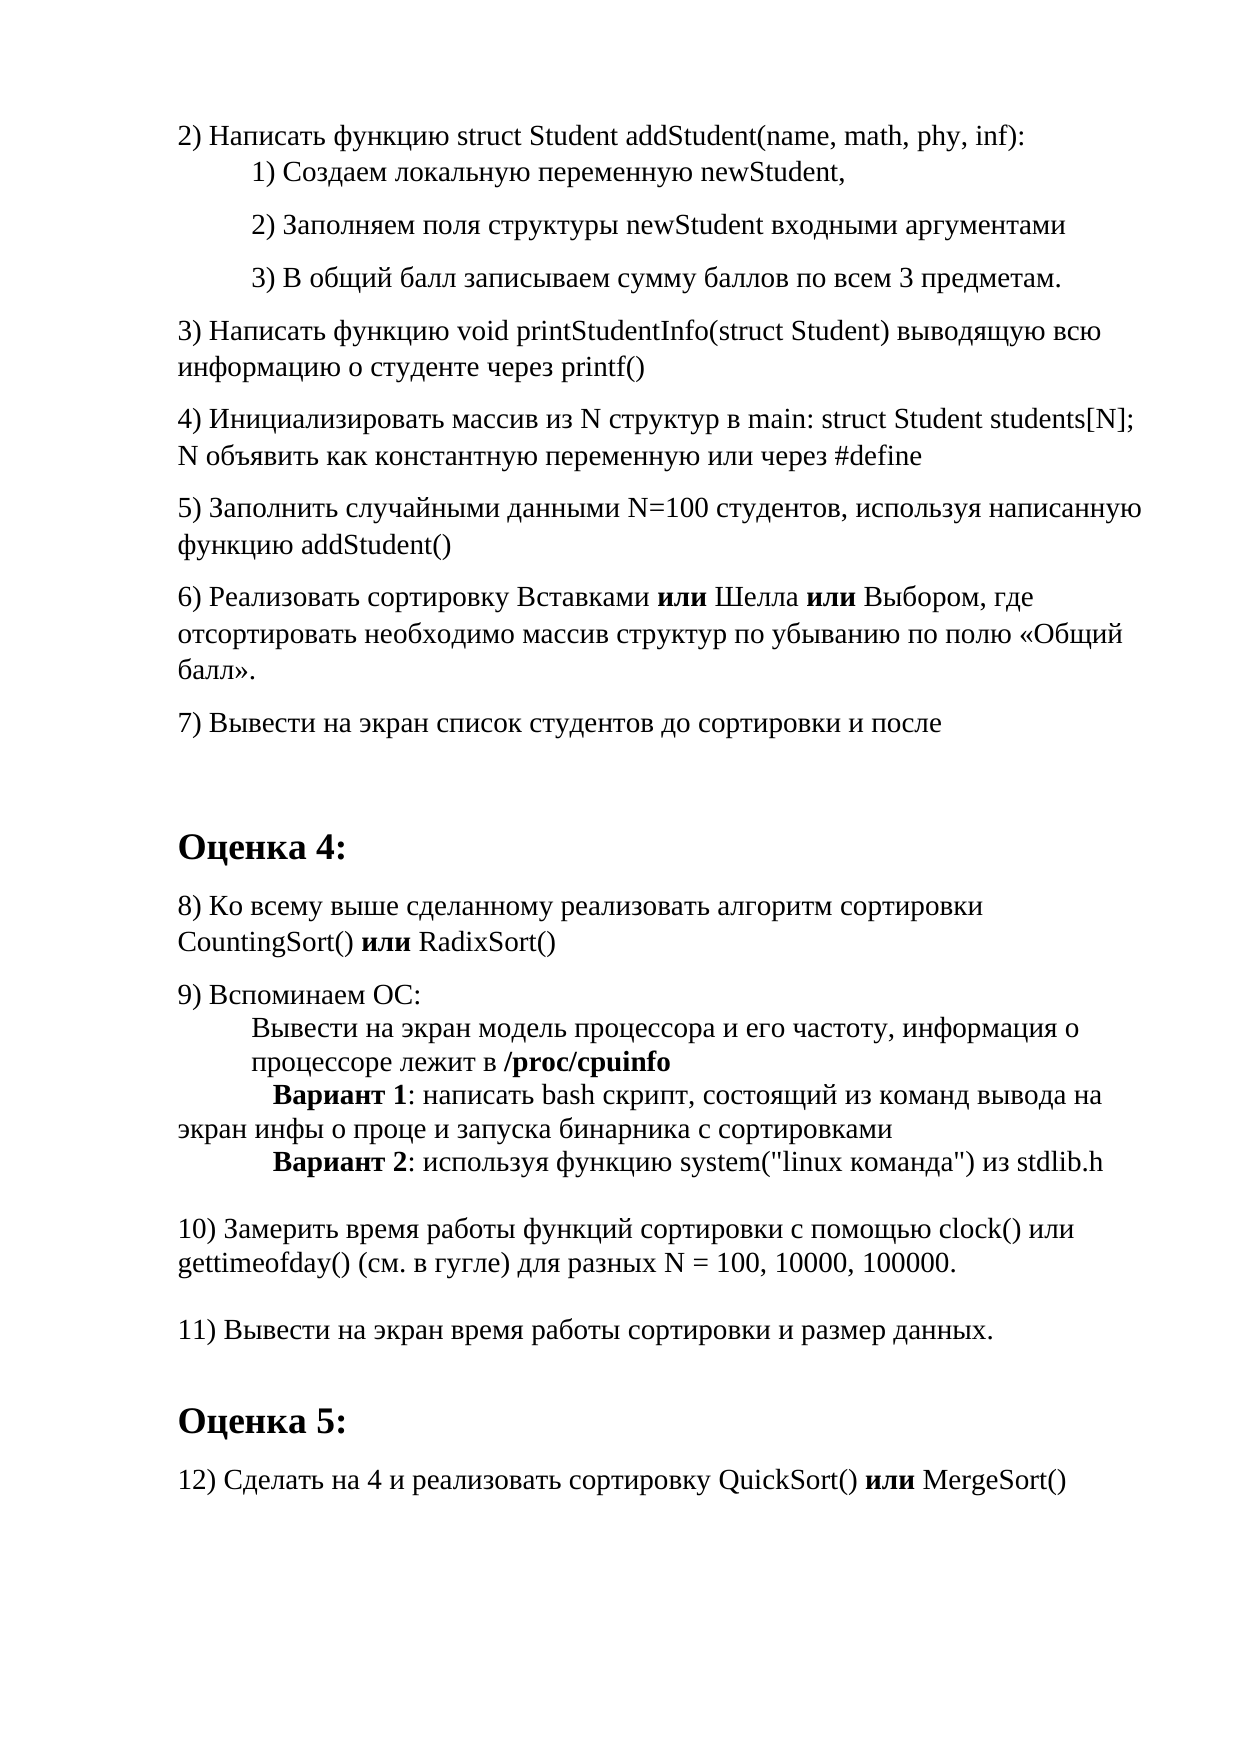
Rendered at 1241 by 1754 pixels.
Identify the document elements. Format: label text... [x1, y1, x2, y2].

text 3) Написать функцию void printStudentInfo(struct Student) выводящую всю информацию о студенте через printf() [177, 313, 1152, 382]
text 9) Вспоминаем ОС: [177, 977, 1152, 1010]
text 12) Сделать на 4 и реализовать сортировку QuickSort() или MergeSort() [177, 1462, 1152, 1495]
text 7) Вывести на экран список студентов до сортировки и после [177, 705, 1152, 738]
text 3) В общий балл записываем сумму баллов по всем 3 предметам. [177, 260, 1152, 293]
text Вариант 1: написать bash скрипт, состоящий из команд вывода на экран инфы о проце и запуска бинарника с сортировками [177, 1077, 1152, 1144]
text 2) Заполняем поля структуры newStudent входными аргументами [177, 207, 1152, 241]
text 8) Ко всему выше сделанному реализовать алгоритм сортировки CountingSort() или RadixSort() [177, 888, 1152, 957]
text 6) Реализовать сортировку Вставками или Шелла или Выбором, где отсортировать необходимо массив структур по убыванию по полю «Общий балл». [177, 579, 1152, 685]
text 4) Инициализировать массив из N структур в main: struct Student students[N]; N объявить как константную переменную или через #define [177, 402, 1152, 471]
text 11) Вывести на экран время работы сортировки и размер данных. [177, 1312, 1152, 1346]
text Вывести на экран модель процессора и его частоту, информация о процессоре лежит в /proc/cpuinfo [251, 1010, 1152, 1077]
text 5) Заполнить случайными данными N=100 студентов, используя написанную функцию addStudent() [177, 491, 1152, 560]
text Оценка 5: [177, 1398, 1152, 1442]
text 10) Замерить время работы функций сортировки с помощью clock() или gettimeofday() (см. в гугле) для разных N = 100, 10000, 100000. [177, 1212, 1152, 1279]
text Оценка 4: [177, 824, 1152, 868]
text 2) Написать функцию struct Student addStudent(name, math, phy, inf): 1) Создаем локальную переменную newStudent, [177, 118, 1152, 188]
text Вариант 2: используя функцию system("linux команда") из stdlib.h [177, 1144, 1152, 1178]
